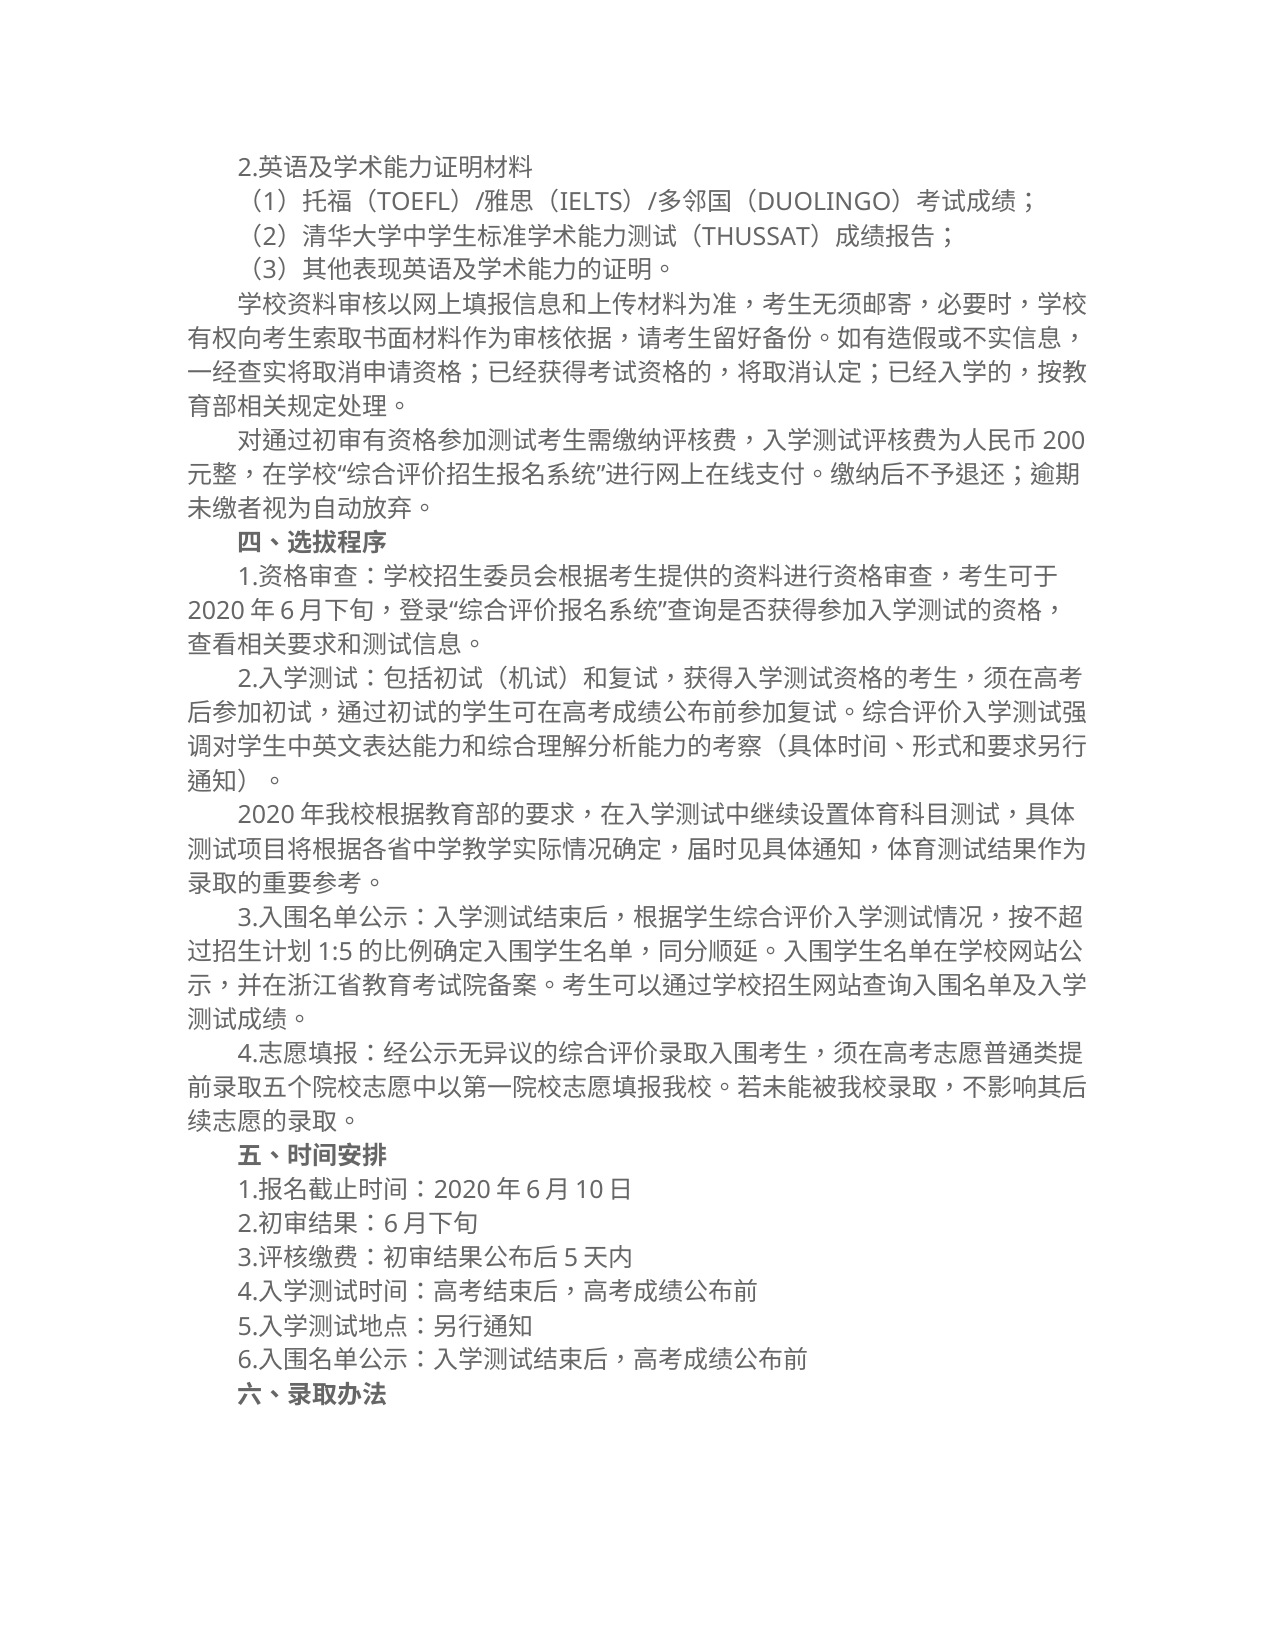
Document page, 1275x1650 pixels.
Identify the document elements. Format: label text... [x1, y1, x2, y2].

text 6.入围名单公示：入学测试结束后，高考成绩公布前 [187, 1342, 1087, 1376]
text （3）其他表现英语及学术能力的证明。 [187, 252, 1087, 286]
text 2.初审结果：6月下旬 [187, 1206, 1087, 1240]
text 2.入学测试：包括初试（机试）和复试，获得入学测试资格的考生，须在高考后参加初试，通过初试的学生可在高考成绩公布前参加复试。综合评价入学测试强调对学生中英文表达能力和综合理解分析能力的考察（具体时间、形式和要求另行通知）。 [187, 661, 1087, 797]
text 2020年我校根据教育部的要求，在入学测试中继续设置体育科目测试，具体测试项目将根据各省中学教学实际情况确定，届时见具体通知，体育测试结果作为录取的重要参考。 [187, 797, 1087, 899]
text 1.资格审查：学校招生委员会根据考生提供的资料进行资格审查，考生可于2020年6月下旬，登录“综合评价报名系统”查询是否获得参加入学测试的资格，查看相关要求和测试信息。 [187, 559, 1087, 661]
text 对通过初审有资格参加测试考生需缴纳评核费，入学测试评核费为人民币200元整，在学校“综合评价招生报名系统”进行网上在线支付。缴纳后不予退还；逾期未缴者视为自动放弃。 [187, 422, 1087, 525]
text 2.英语及学术能力证明材料 [187, 150, 1087, 184]
text 五、时间安排 [187, 1138, 1087, 1172]
text 1.报名截止时间：2020年6月10日 [187, 1172, 1087, 1206]
text 六、录取办法 [187, 1376, 1087, 1456]
text 四、选拔程序 [187, 525, 1087, 559]
text （1）托福（TOEFL）/雅思（IELTS）/多邻国（DUOLINGO）考试成绩； [187, 184, 1087, 218]
text 学校资料审核以网上填报信息和上传材料为准，考生无须邮寄，必要时，学校有权向考生索取书面材料作为审核依据，请考生留好备份。如有造假或不实信息，一经查实将取消申请资格；已经获得考试资格的，将取消认定；已经入学的，按教育部相关规定处理。 [187, 286, 1087, 422]
text 3.评核缴费：初审结果公布后5天内 [187, 1240, 1087, 1274]
text 3.入围名单公示：入学测试结束后，根据学生综合评价入学测试情况，按不超过招生计划1:5的比例确定入围学生名单，同分顺延。入围学生名单在学校网站公示，并在浙江省教育考试院备案。考生可以通过学校招生网站查询入围名单及入学测试成绩。 [187, 899, 1087, 1036]
text 5.入学测试地点：另行通知 [187, 1308, 1087, 1342]
text 4.志愿填报：经公示无异议的综合评价录取入围考生，须在高考志愿普通类提前录取五个院校志愿中以第一院校志愿填报我校。若未能被我校录取，不影响其后续志愿的录取。 [187, 1036, 1087, 1138]
text （2）清华大学中学生标准学术能力测试（THUSSAT）成绩报告； [187, 218, 1087, 252]
text 4.入学测试时间：高考结束后，高考成绩公布前 [187, 1274, 1087, 1308]
